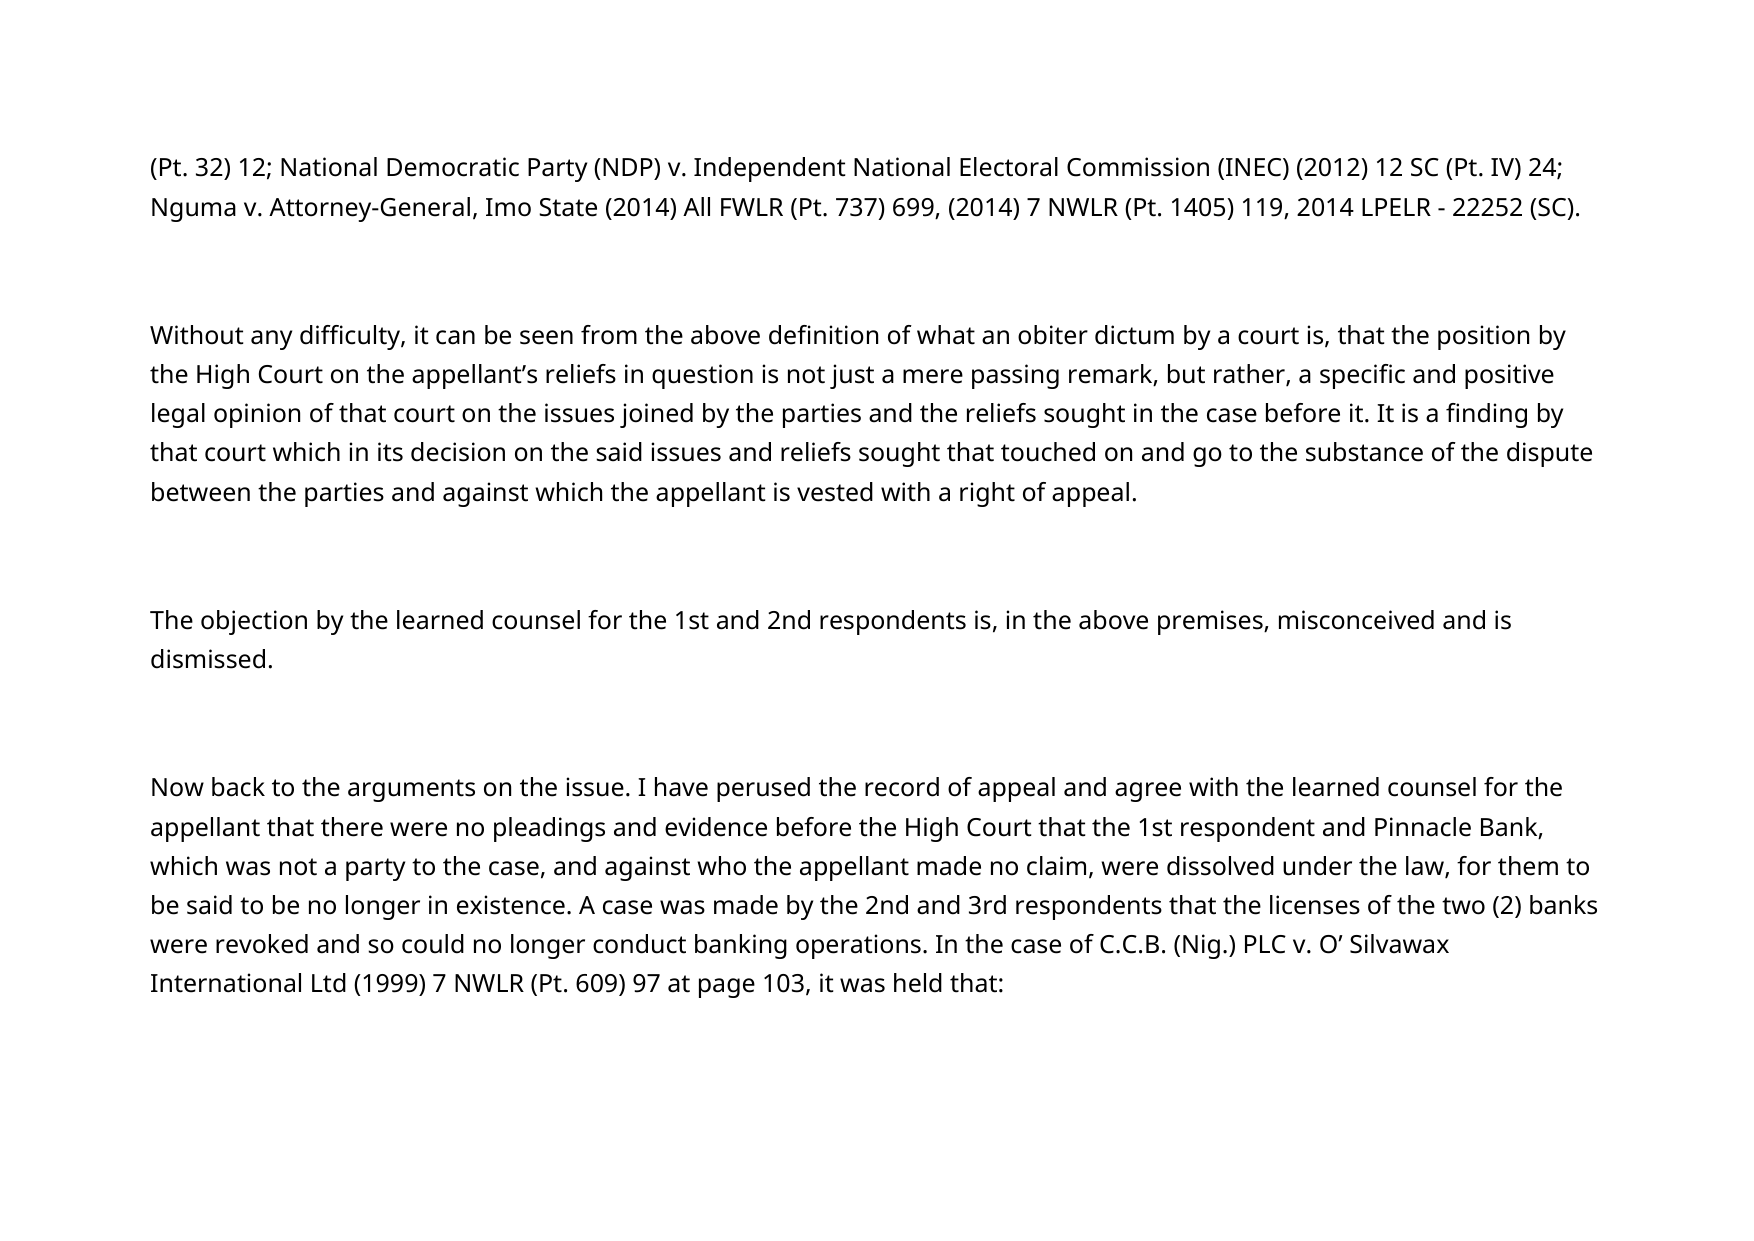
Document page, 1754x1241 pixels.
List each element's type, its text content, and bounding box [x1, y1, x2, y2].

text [150, 150, 1604, 223]
text Without any difficulty, it can be seen from the above definition of what an obiter dictum by a court is, that the position by the High Court on the appellant’s reliefs in question is not just a mere passing remark, but rather, a specific and positive legal opinion of that court on the issues joined by the parties and the reliefs sought in the case before it. It is a finding by that court which in its decision on the said issues and reliefs sought that touched on and go to the substance of the dispute between the parties and against which the appellant is vested with a right of appeal. [150, 317, 1604, 508]
text The objection by the learned counsel for the 1st and 2nd respondents is, in the above premises, misconceived and is dismissed. [150, 602, 1604, 676]
text Now back to the arguments on the issue. I have perused the record of appeal and agree with the learned counsel for the appellant that there were no pleadings and evidence before the High Court that the 1st respondent and Pinnacle Bank, which was not a party to the case, and against who the appellant made no claim, were dissolved under the law, for them to be said to be no longer in existence. A case was made by the 2nd and 3rd respondents that the licenses of the two (2) banks were revoked and so could no longer conduct banking operations. In the case of C.C.B. (Nig.) PLC v. O’ Silvawax International Ltd (1999) 7 NWLR (Pt. 609) 97 at page 103, it was held that: [150, 770, 1604, 1000]
